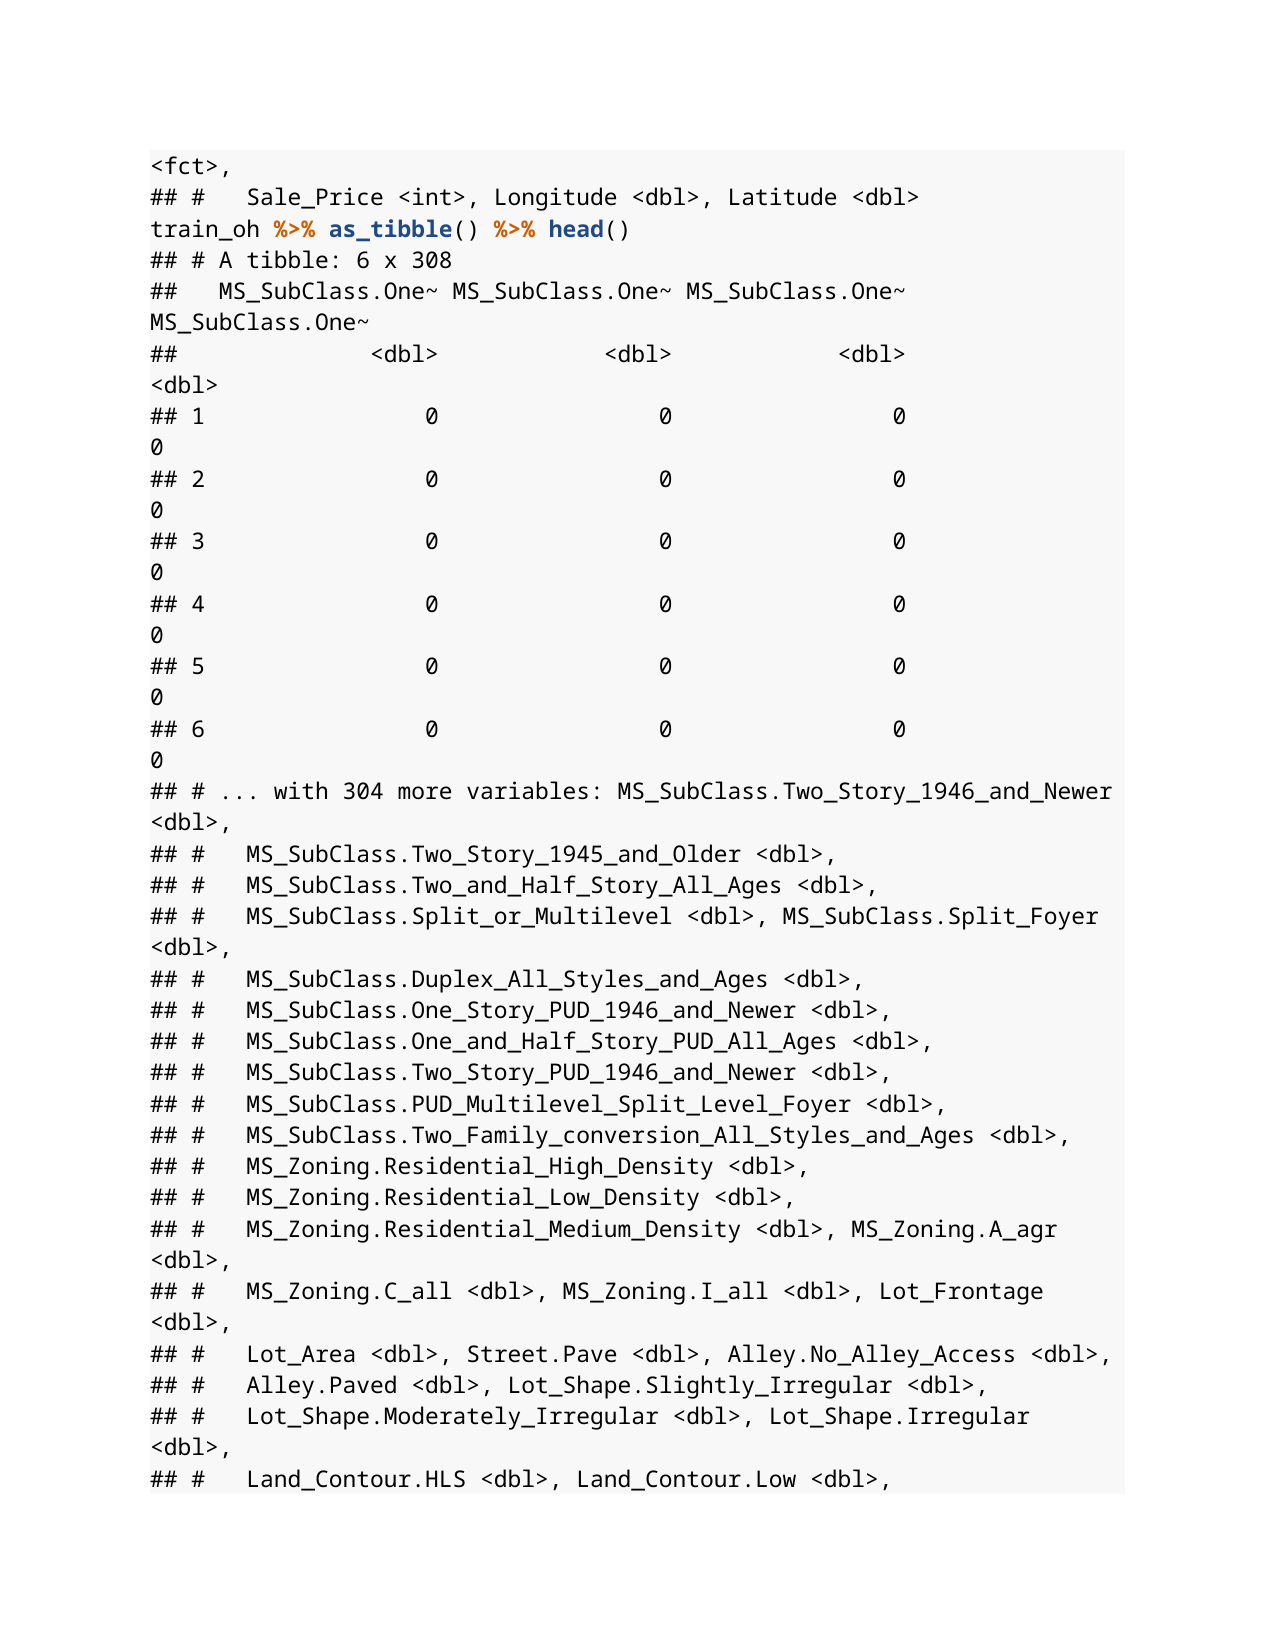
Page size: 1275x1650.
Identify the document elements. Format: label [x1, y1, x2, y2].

text [150, 150, 1125, 1494]
